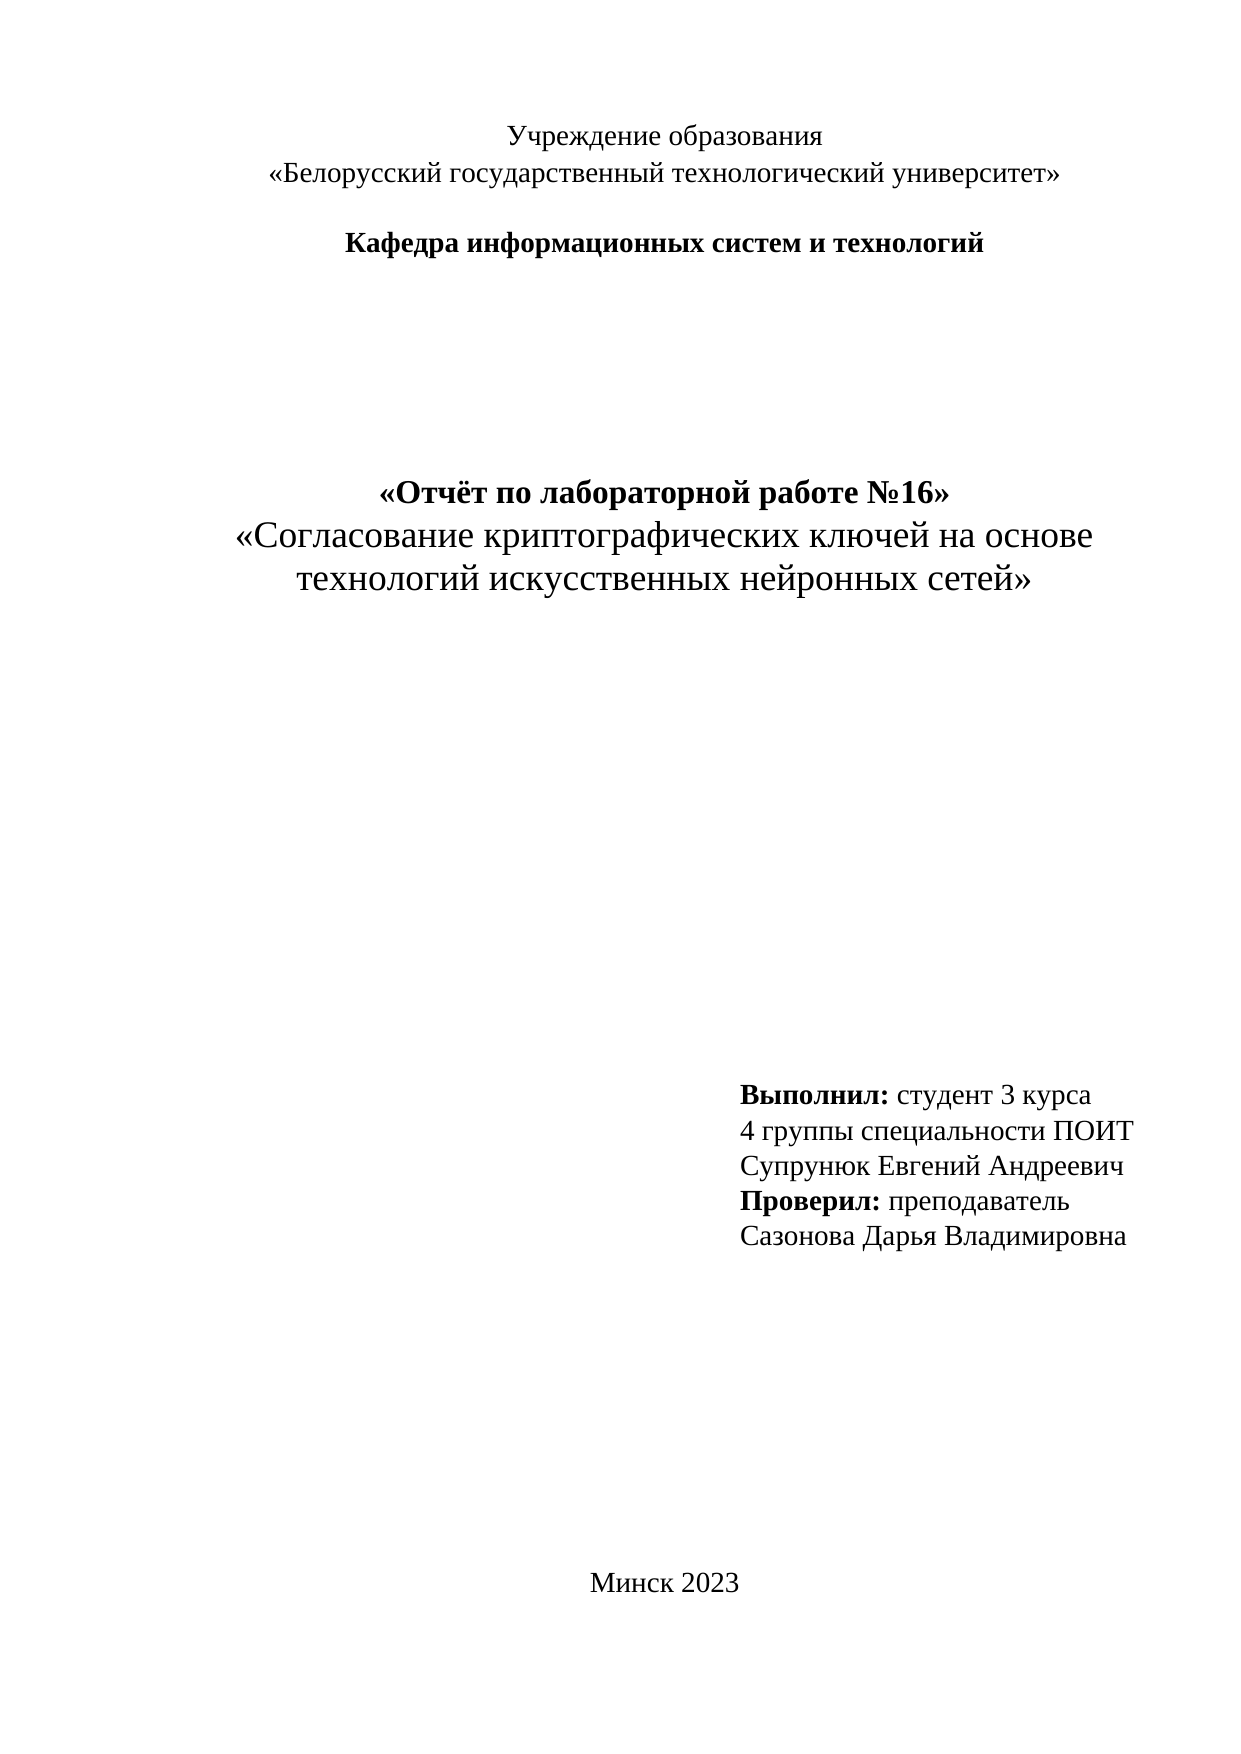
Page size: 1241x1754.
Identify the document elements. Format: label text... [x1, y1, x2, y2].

text «Отчёт по лабораторной работе №16» [177, 472, 1152, 510]
text Кафедра информационных систем и технологий [177, 225, 1152, 259]
text «Белорусский государственный технологический университет» [177, 155, 1152, 188]
text «Согласование криптографических ключей на основе технологий искусственных нейронных сетей» [177, 512, 1152, 598]
text Выполнил: студент 3 курса [740, 1077, 1152, 1111]
text Сазонова Дарья Владимировна [740, 1218, 1152, 1252]
text Проверил: преподаватель [740, 1183, 1152, 1217]
text Супрунюк Евгений Андреевич [740, 1148, 1152, 1181]
text Минск 2023 [177, 1565, 1152, 1598]
text Учреждение образования [177, 118, 1152, 152]
text 4 группы специальности ПОИТ [740, 1113, 1152, 1146]
